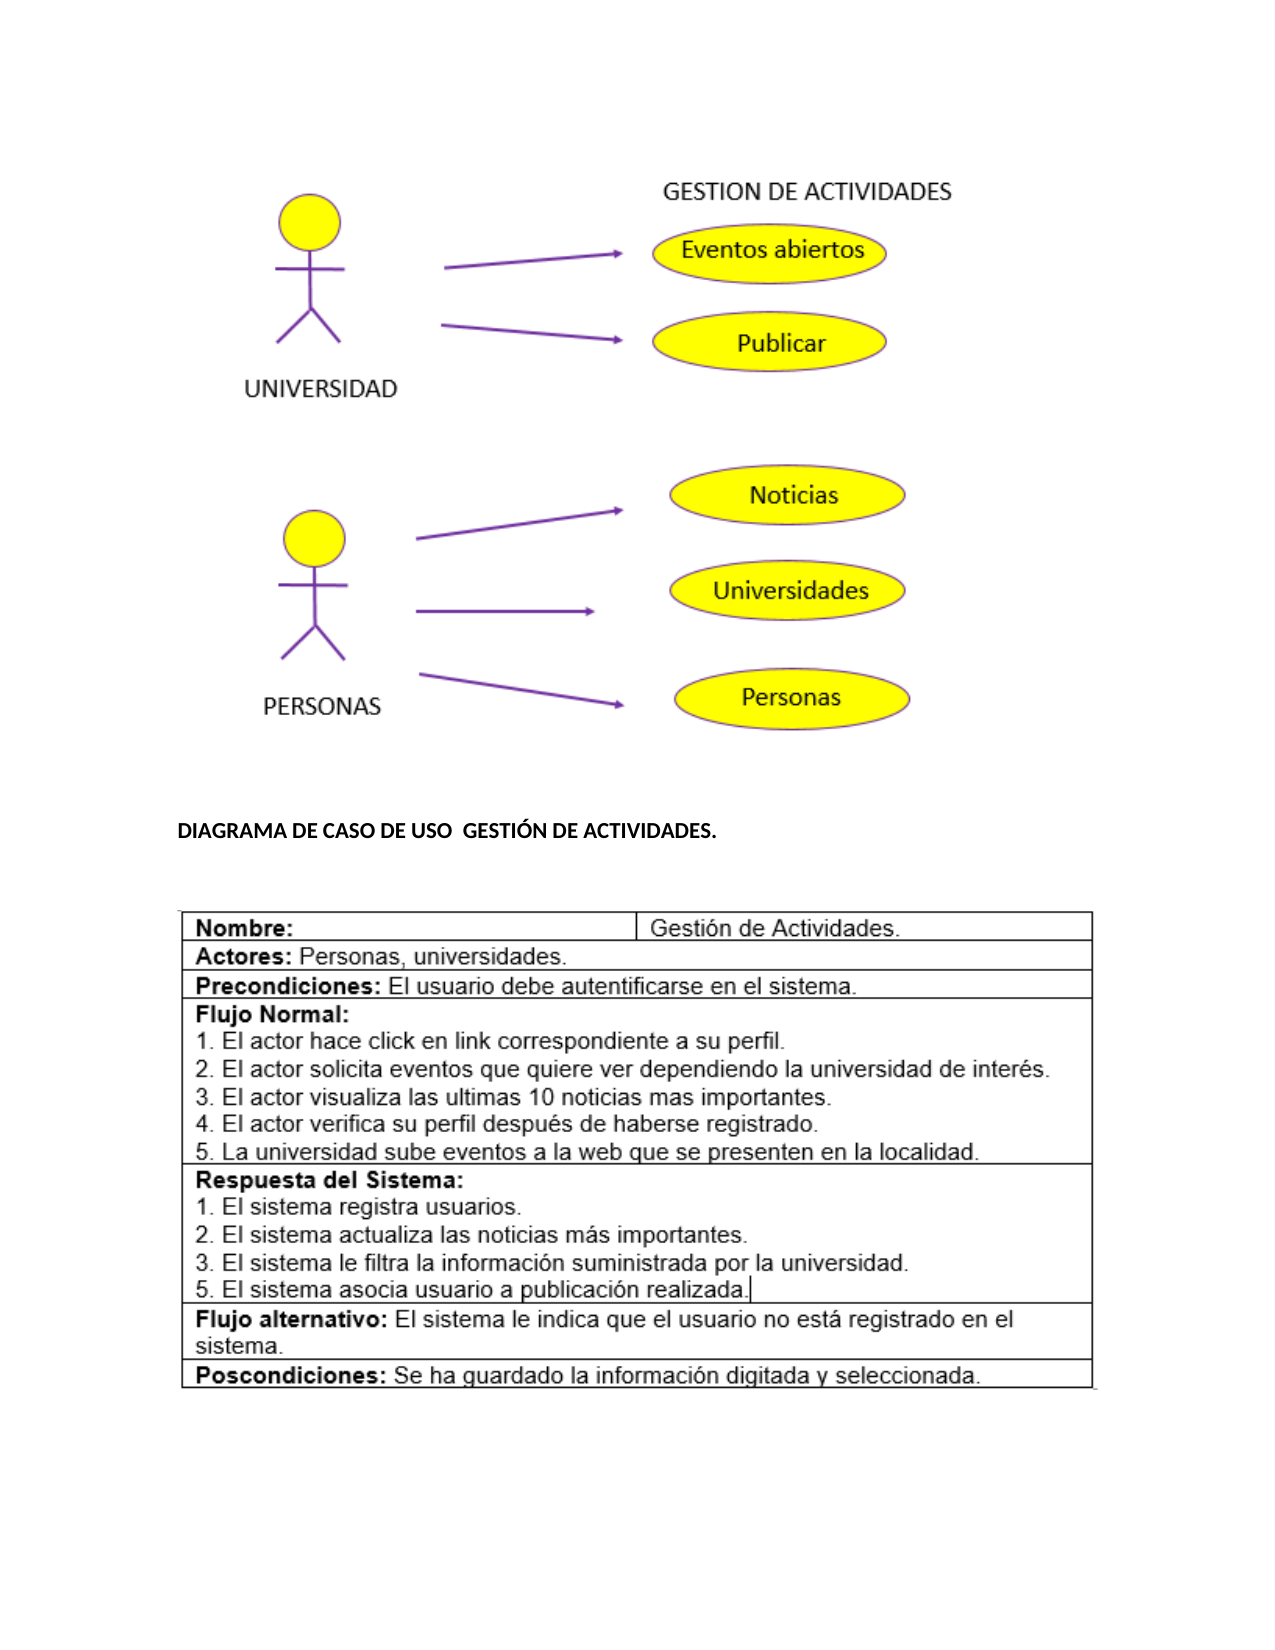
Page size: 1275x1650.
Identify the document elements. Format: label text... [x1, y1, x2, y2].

picture [177, 910, 1098, 1390]
text DIAGRAMA DE CASO DE USO GESTIÓN DE ACTIVIDADES. [177, 816, 1098, 844]
picture [177, 147, 970, 751]
